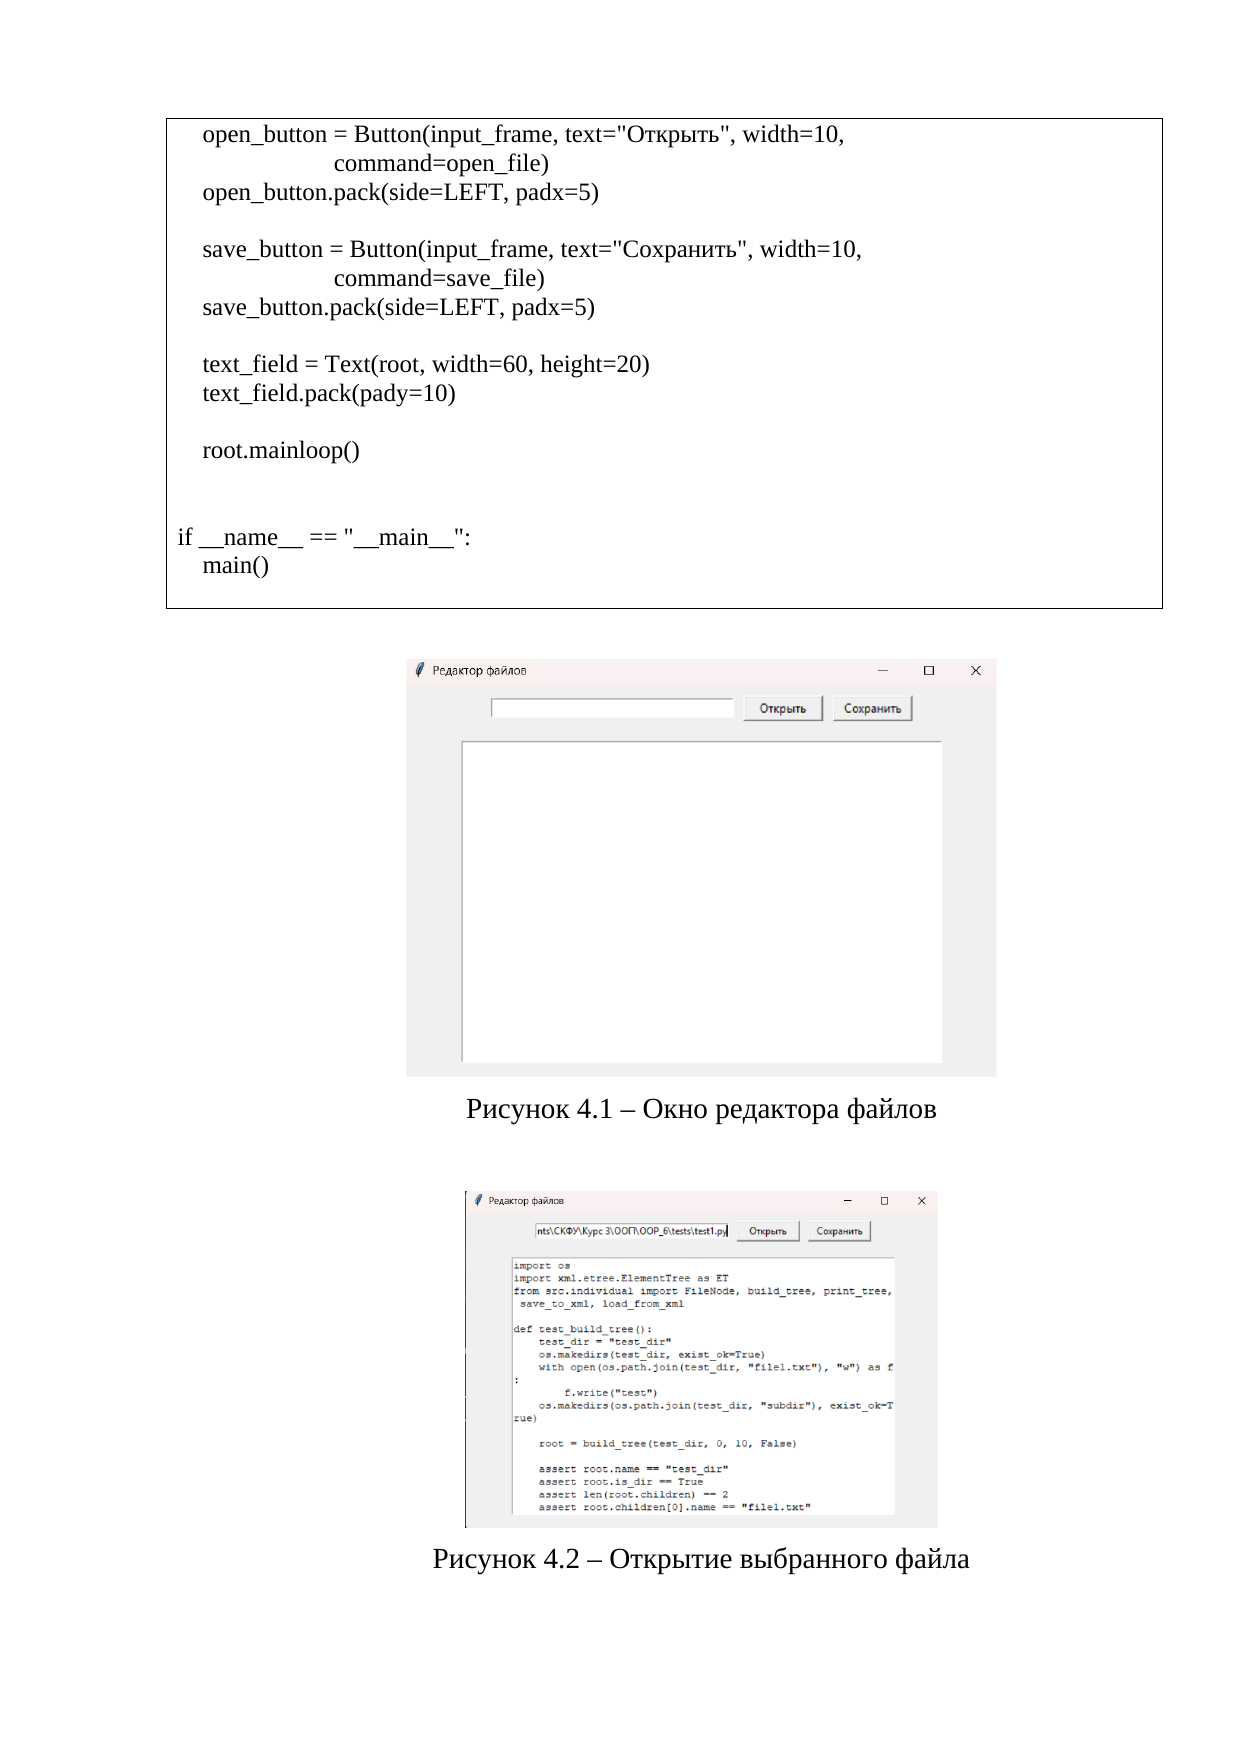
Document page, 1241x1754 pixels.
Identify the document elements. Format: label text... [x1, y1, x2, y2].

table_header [167, 119, 1162, 608]
text Рисунок 4.1 – Окно редактора файлов [177, 1091, 1152, 1125]
text Рисунок 4.2 – Открытие выбранного файла [177, 1542, 1152, 1575]
picture [406, 659, 997, 1077]
picture [465, 1191, 938, 1528]
